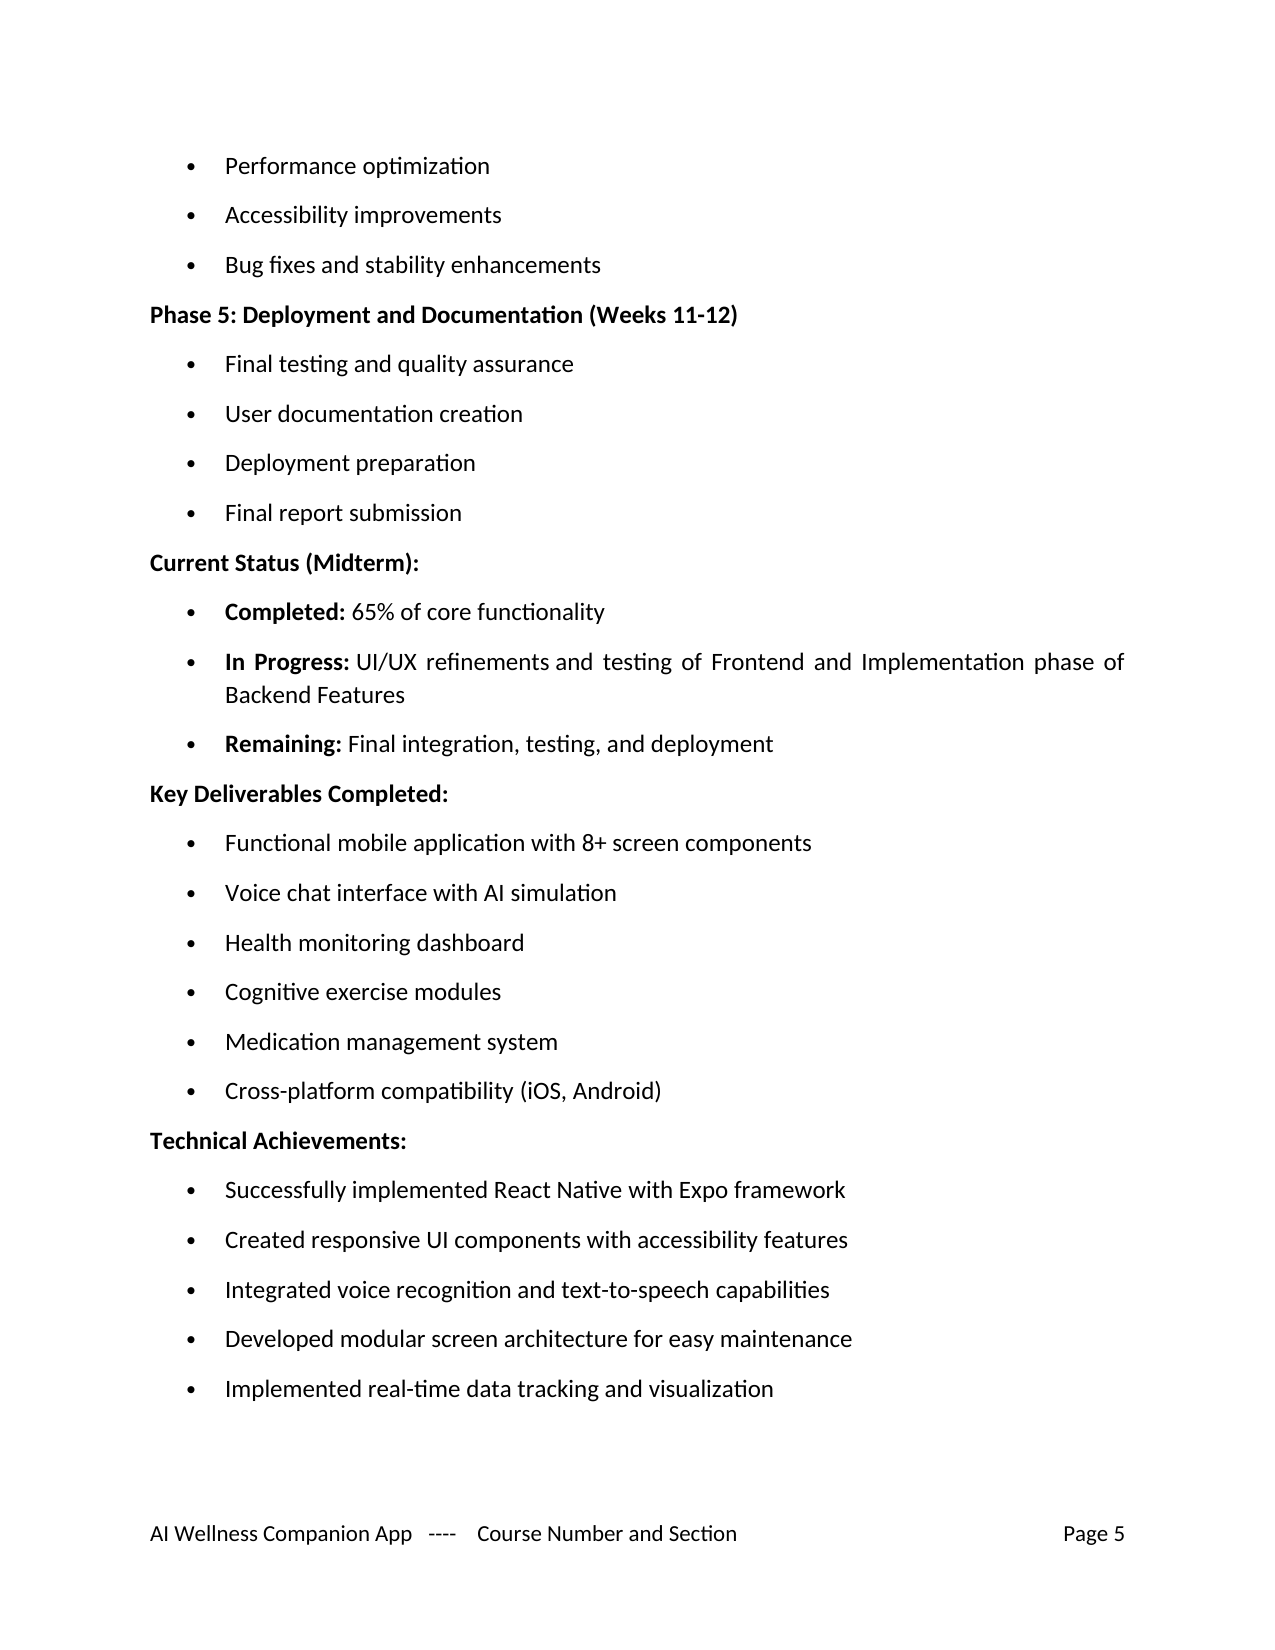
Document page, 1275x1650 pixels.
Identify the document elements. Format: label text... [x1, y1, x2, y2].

list Cross-platform compatibility (iOS, Android) [187, 1075, 1125, 1106]
text Phase 5: Deployment and Documentation (Weeks 11-12) [150, 299, 1125, 329]
list In Progress: UI/UX refinements and testing of Frontend and Implementation phase of Backend Features [187, 646, 1125, 709]
list Implemented real-time data tracking and visualization [187, 1373, 1125, 1403]
list Accessibility improvements [187, 199, 1125, 230]
list Developed modular screen architecture for easy maintenance [187, 1323, 1125, 1354]
list Deployment preparation [187, 447, 1125, 478]
text Current Status (Midterm): [150, 547, 1125, 577]
list Created responsive UI components with accessibility features [187, 1224, 1125, 1255]
list Final testing and quality assurance [187, 348, 1125, 379]
list Successfully implemented React Native with Expo framework [187, 1174, 1125, 1205]
list User documentation creation [187, 398, 1125, 428]
list Voice chat interface with AI simulation [187, 877, 1125, 908]
list Functional mobile application with 8+ screen components [187, 827, 1125, 858]
list Integrated voice recognition and text-to-speech capabilities [187, 1274, 1125, 1304]
list Health monitoring dashboard [187, 927, 1125, 957]
list Bug fixes and stability enhancements [187, 249, 1125, 280]
list Cognitive exercise modules [187, 976, 1125, 1007]
list Final report submission [187, 497, 1125, 528]
text Technical Achievements: [150, 1125, 1125, 1156]
list Remaining: Final integration, testing, and deployment [187, 728, 1125, 759]
list Performance optimization [187, 150, 1125, 181]
list Completed: 65% of core functionality [187, 596, 1125, 627]
list Medication management system [187, 1026, 1125, 1056]
text Key Deliverables Completed: [150, 778, 1125, 808]
